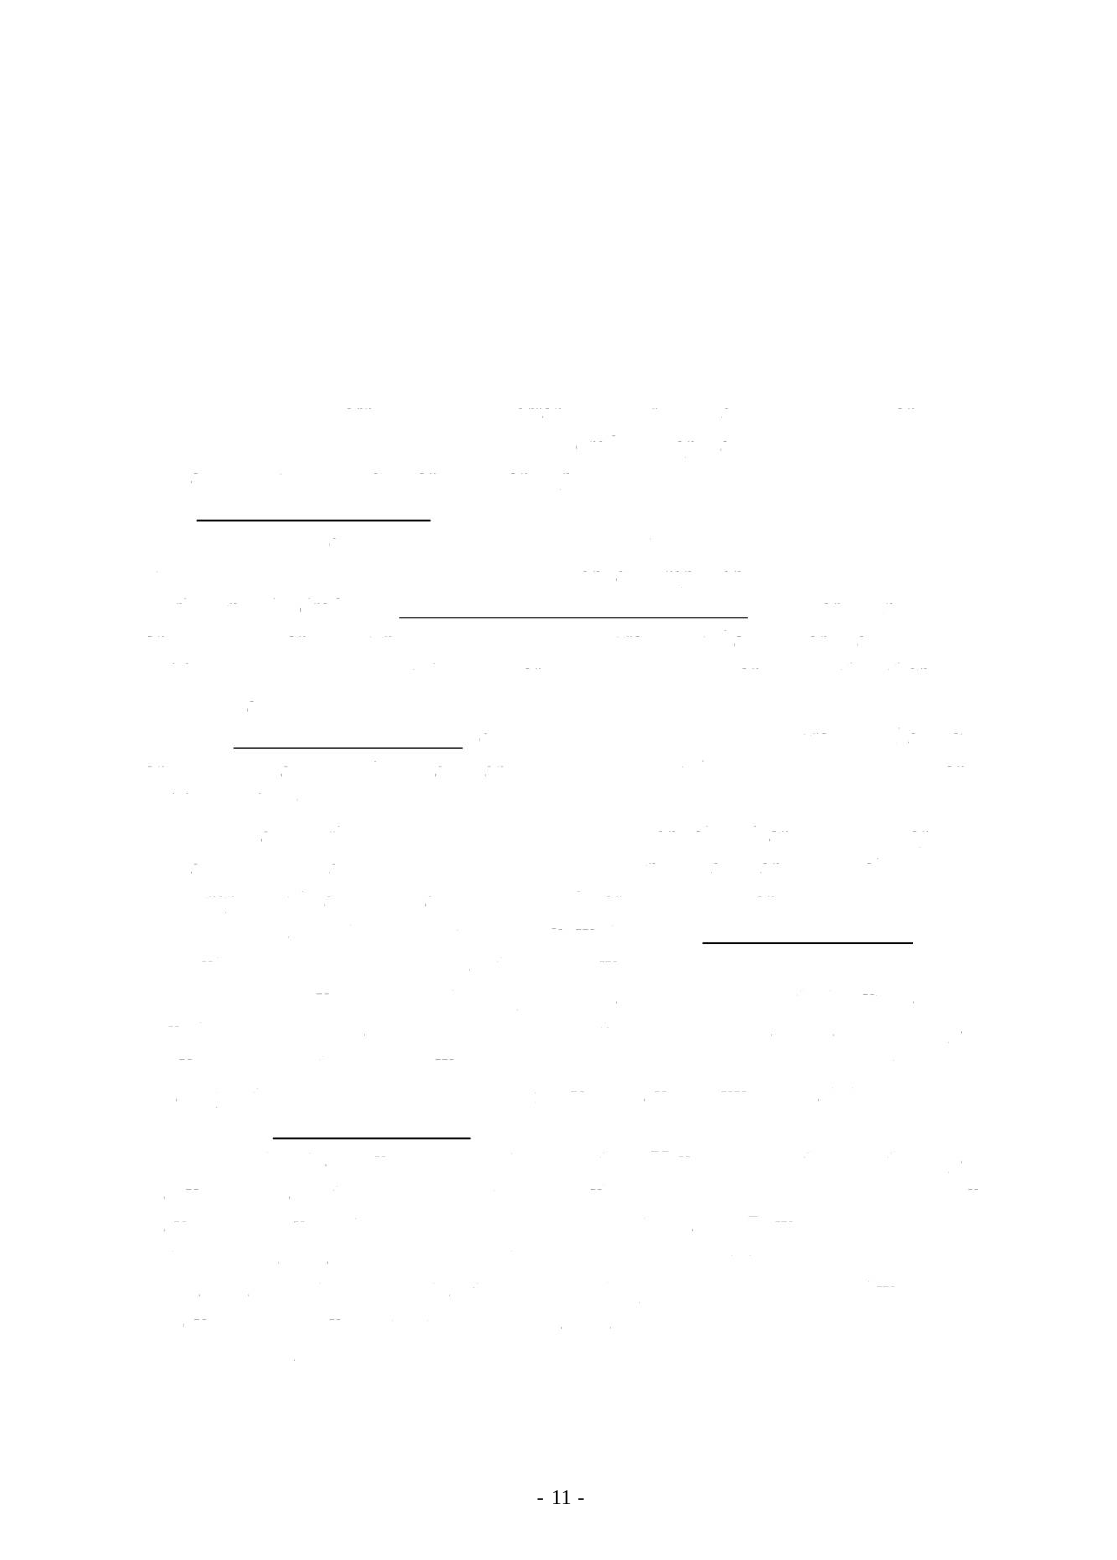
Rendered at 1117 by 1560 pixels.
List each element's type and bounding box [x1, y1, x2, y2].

picture [148, 408, 978, 1361]
